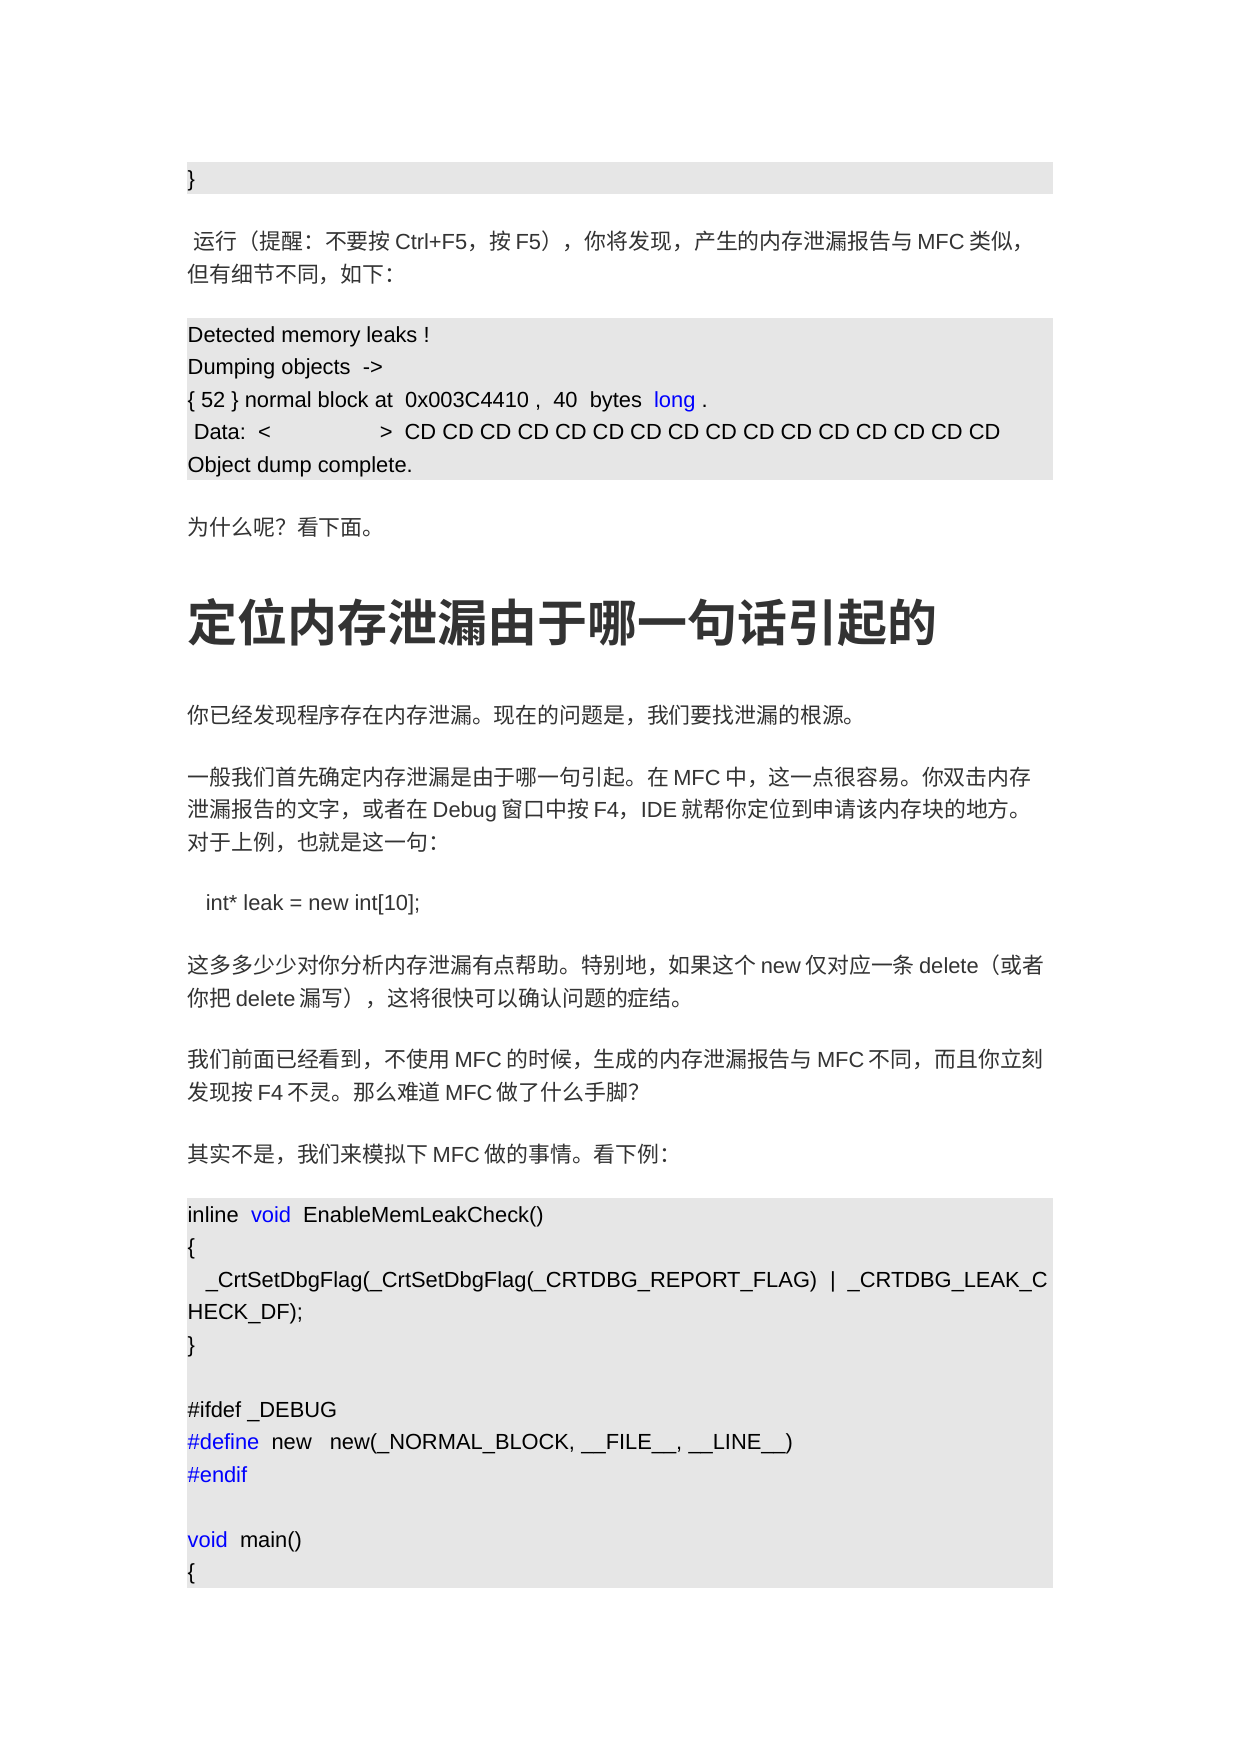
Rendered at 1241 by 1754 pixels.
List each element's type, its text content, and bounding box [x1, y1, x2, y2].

text 运行（提醒：不要按Ctrl+F5，按F5），你将发现，产生的内存泄漏报告与MFC类似，但有细节不同，如下： [187, 224, 1053, 289]
text 其实不是，我们来模拟下MFC做的事情。看下例： [187, 1136, 1053, 1169]
text Detected memory leaks ! Dumping objects -> { 52 } normal block at 0x003C4410 , 40 bytes long . Data: < > CD CD CD CD CD CD CD CD CD CD CD CD CD CD CD CD Object dump complete. [187, 318, 1053, 480]
subtitle 定位内存泄漏由于哪一句话引起的 [187, 571, 1053, 669]
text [187, 1198, 1053, 1588]
text 为什么呢？看下面。 [187, 509, 1053, 542]
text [187, 162, 1053, 194]
text 你已经发现程序存在内存泄漏。现在的问题是，我们要找泄漏的根源。 [187, 698, 1053, 730]
text 一般我们首先确定内存泄漏是由于哪一句引起。在MFC中，这一点很容易。你双击内存泄漏报告的文字，或者在Debug窗口中按F4，IDE就帮你定位到申请该内存块的地方。对于上例，也就是这一句： [187, 759, 1053, 857]
text 我们前面已经看到，不使用MFC的时候，生成的内存泄漏报告与MFC不同，而且你立刻发现按F4不灵。那么难道MFC做了什么手脚？ [187, 1042, 1053, 1107]
text 这多多少少对你分析内存泄漏有点帮助。特别地，如果这个new仅对应一条delete（或者你把delete漏写），这将很快可以确认问题的症结。 [187, 948, 1053, 1013]
text int* leak = new int[10]; [187, 886, 1053, 919]
